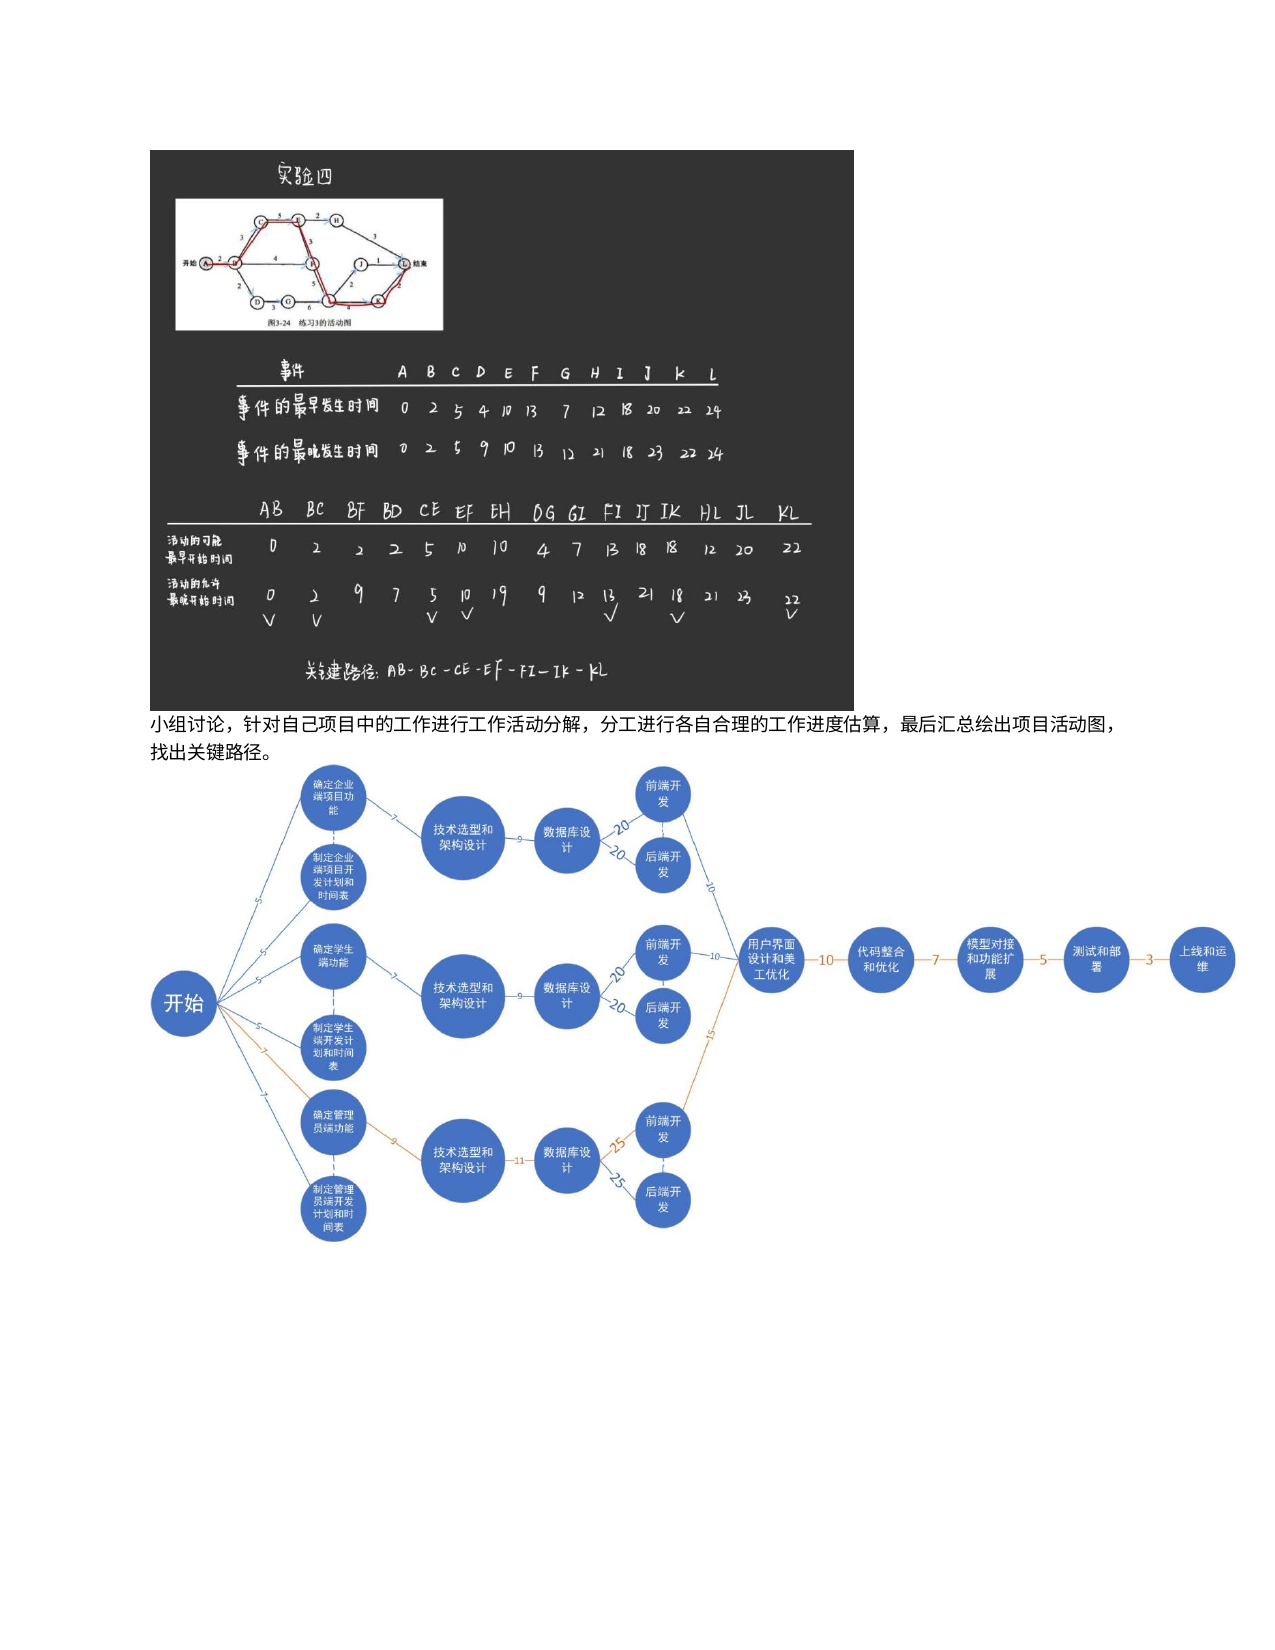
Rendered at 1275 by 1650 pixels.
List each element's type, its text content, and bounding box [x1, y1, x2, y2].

text 小组讨论，针对自己项目中的工作进行工作活动分解，分工进行各自合理的工作进度估算，最后汇总绘出项目活动图，找出关键路径。 [150, 710, 1125, 764]
picture [150, 764, 1236, 1242]
picture [150, 150, 854, 711]
